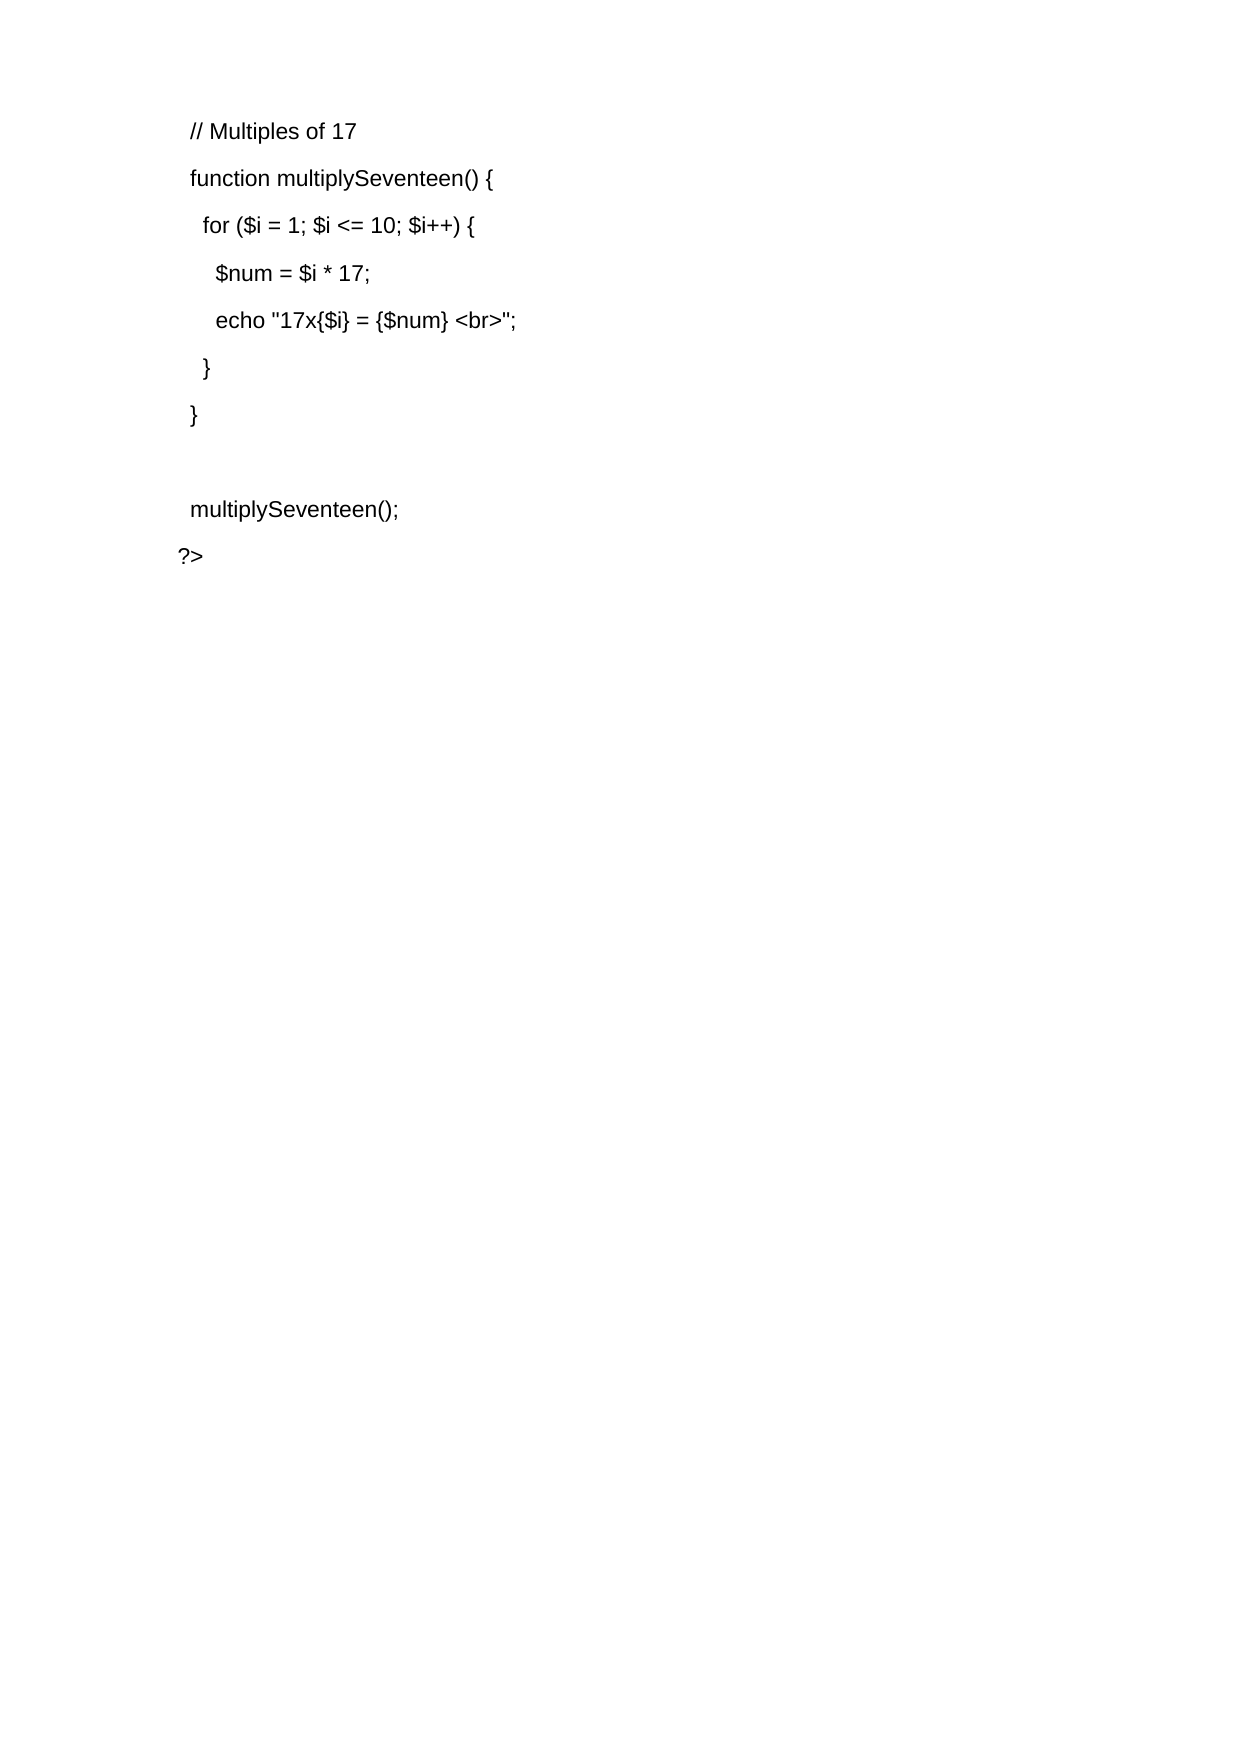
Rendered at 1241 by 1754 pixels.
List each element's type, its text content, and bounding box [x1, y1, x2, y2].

text multiplySeventeen(); [177, 496, 1152, 522]
text function multiplySeventeen() { [177, 165, 1152, 192]
text $num = $i * 17; [177, 260, 1152, 286]
text // Multiples of 17 [177, 118, 1152, 144]
text echo "17x{$i} = {$num} <br>"; [177, 307, 1152, 333]
text for ($i = 1; $i <= 10; $i++) { [177, 212, 1152, 239]
text } [177, 354, 1152, 380]
text } [177, 401, 1152, 428]
text ?> [177, 543, 1152, 569]
